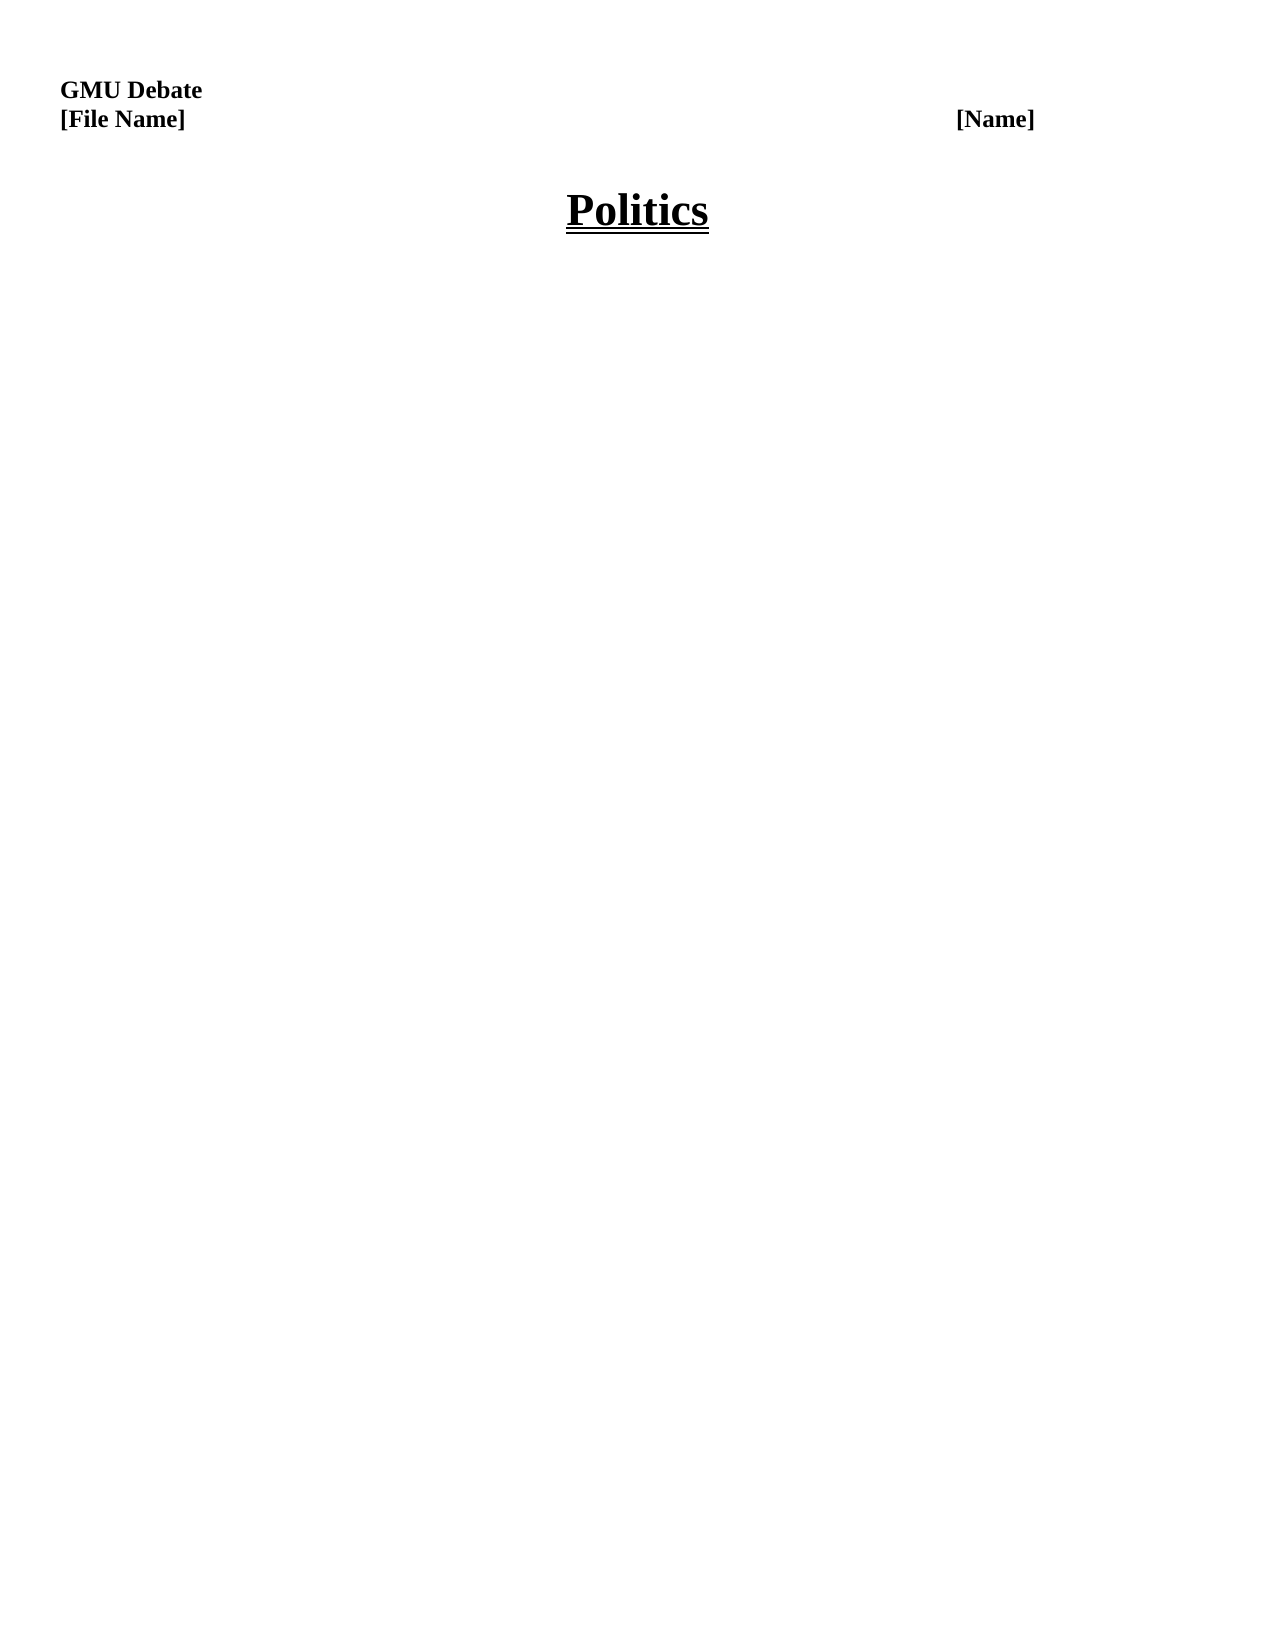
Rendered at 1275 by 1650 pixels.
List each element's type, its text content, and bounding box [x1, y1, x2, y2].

subtitle Politics [60, 182, 1215, 235]
